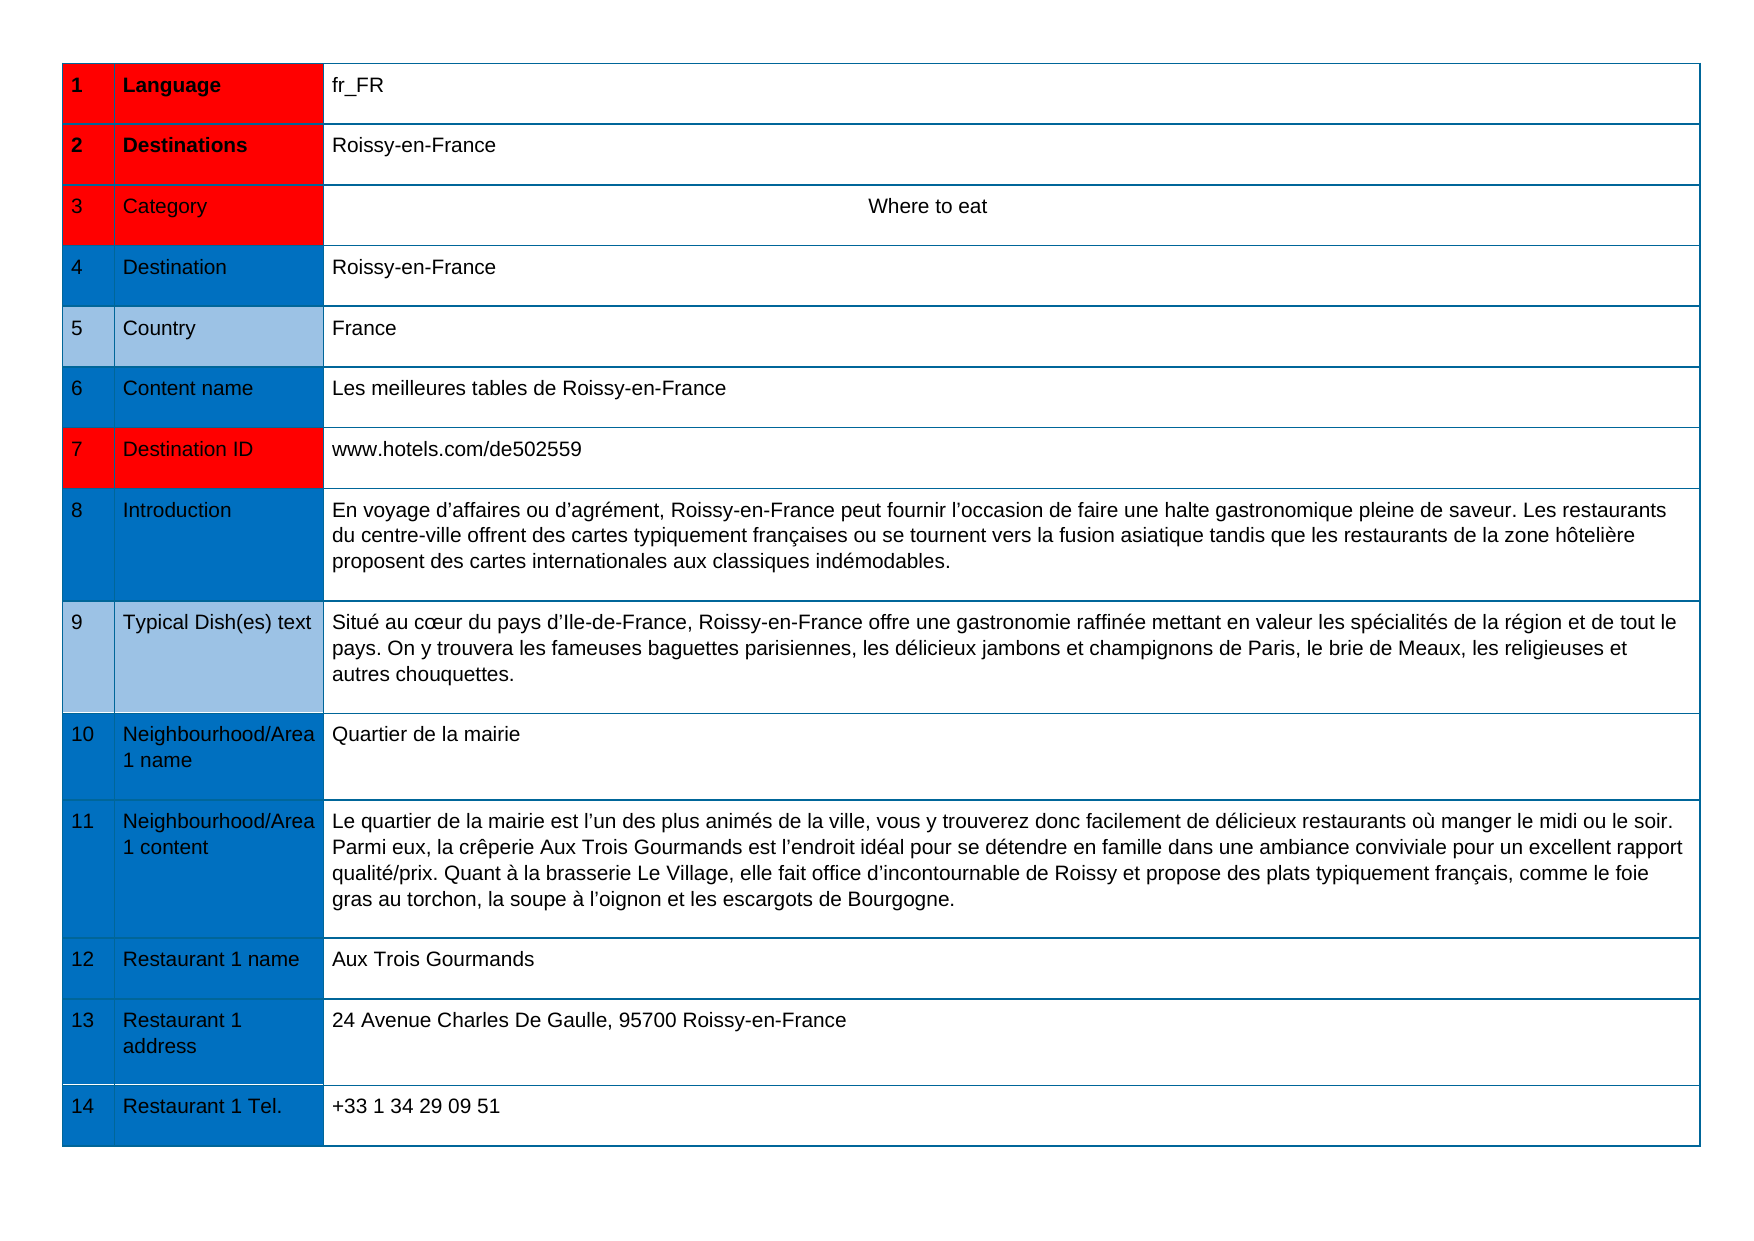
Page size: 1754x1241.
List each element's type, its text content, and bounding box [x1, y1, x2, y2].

table_cell Category [115, 186, 323, 245]
table_cell Restaurant 1 address [115, 1000, 323, 1084]
table_cell +33 1 34 29 09 51 [324, 1086, 1699, 1145]
table_cell 24 Avenue Charles De Gaulle, 95700 Roissy-en-France [324, 1000, 1699, 1084]
table_cell Roissy-en-France [324, 246, 1699, 305]
table_cell Situé au cœur du pays d’Ile-de-France, Roissy-en-France offre une gastronomie raffinée mettant en valeur les spécialités de la région et de tout le pays. On y trouvera les fameuses baguettes parisiennes, les délicieux jambons et champignons de Paris, le brie de Meaux, les religieuses et autres chouquettes. [324, 602, 1699, 712]
table_cell France [324, 307, 1699, 366]
table_cell www.hotels.com/de502559 [324, 428, 1699, 488]
table_cell 10 [63, 714, 114, 799]
table_cell 12 [63, 939, 114, 998]
table_header 1 [63, 64, 114, 123]
table_cell Restaurant 1 Tel. [115, 1086, 323, 1145]
table_header fr_FR [324, 64, 1699, 123]
table_cell Destination ID [115, 428, 323, 488]
table_cell Neighbourhood/Area 1 content [115, 801, 323, 937]
table_cell 2 [63, 125, 114, 184]
table_cell Destinations [115, 125, 323, 184]
table_cell Introduction [115, 489, 323, 600]
table_cell 4 [63, 246, 114, 305]
table_header Language [115, 64, 323, 123]
table_cell 14 [63, 1086, 114, 1145]
table_cell Roissy-en-France [324, 125, 1699, 184]
table_cell Typical Dish(es) text [115, 602, 323, 712]
table_cell 9 [63, 602, 114, 712]
table_cell Content name [115, 368, 323, 427]
table_cell Country [115, 307, 323, 366]
table_cell En voyage d’affaires ou d’agrément, Roissy-en-France peut fournir l’occasion de faire une halte gastronomique pleine de saveur. Les restaurants du centre-ville offrent des cartes typiquement françaises ou se tournent vers la fusion asiatique tandis que les restaurants de la zone hôtelière proposent des cartes internationales aux classiques indémodables. [324, 489, 1699, 600]
table_cell 11 [63, 801, 114, 937]
table_cell 5 [63, 307, 114, 366]
table_cell 6 [63, 368, 114, 427]
table_cell Quartier de la mairie [324, 714, 1699, 799]
table_cell Restaurant 1 name [115, 939, 323, 998]
table_cell 8 [63, 489, 114, 600]
table_cell 13 [63, 1000, 114, 1084]
table_cell Destination [115, 246, 323, 305]
table_cell 3 [63, 186, 114, 245]
table_cell Le quartier de la mairie est l’un des plus animés de la ville, vous y trouverez donc facilement de délicieux restaurants où manger le midi ou le soir. Parmi eux, la crêperie Aux Trois Gourmands est l’endroit idéal pour se détendre en famille dans une ambiance conviviale pour un excellent rapport qualité/prix. Quant à la brasserie Le Village, elle fait office d’incontournable de Roissy et propose des plats typiquement français, comme le foie gras au torchon, la soupe à l’oignon et les escargots de Bourgogne. [324, 801, 1699, 937]
table_cell Where to eat [324, 186, 1699, 245]
table_cell Neighbourhood/Area 1 name [115, 714, 323, 799]
table_cell Aux Trois Gourmands [324, 939, 1699, 998]
table_cell Les meilleures tables de Roissy-en-France [324, 368, 1699, 427]
table_cell 7 [63, 428, 114, 488]
